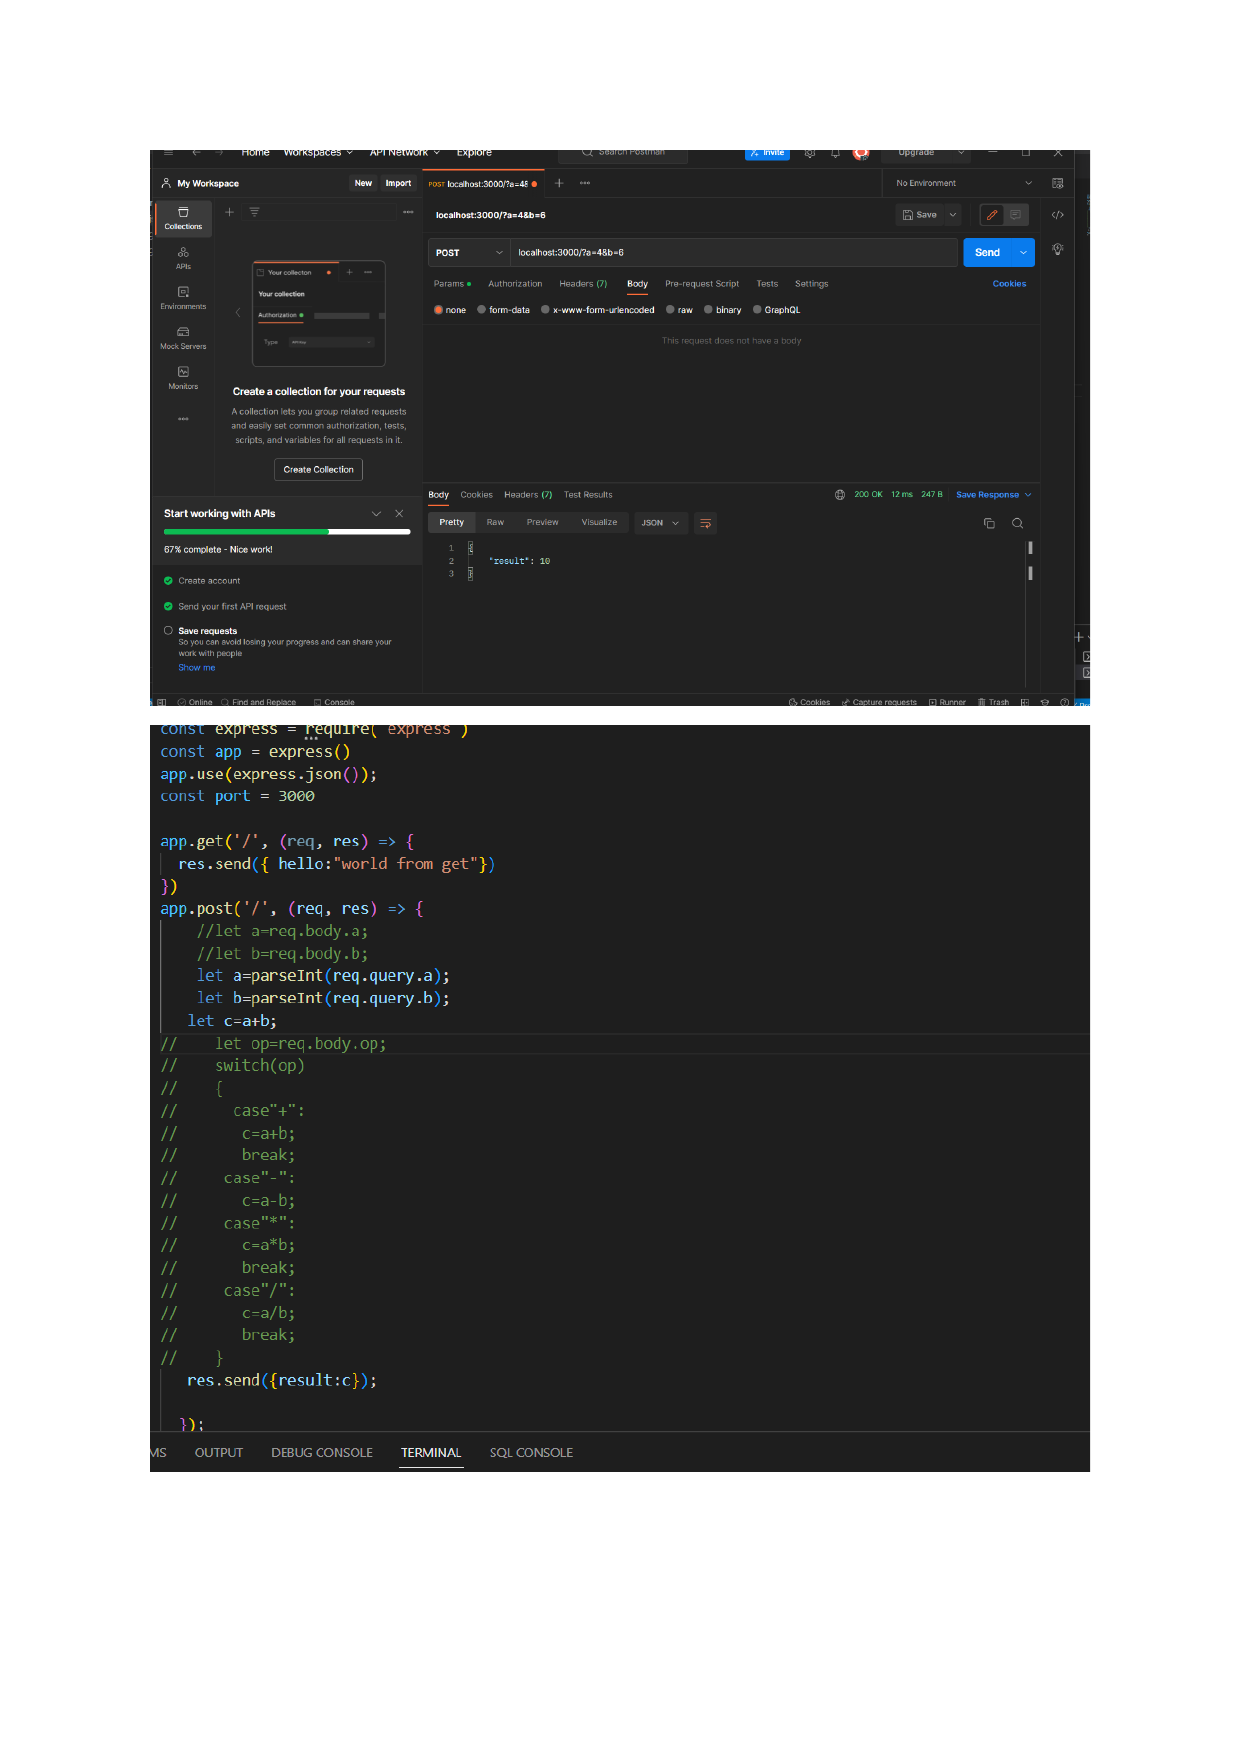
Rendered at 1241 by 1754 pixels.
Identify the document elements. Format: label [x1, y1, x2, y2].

picture [150, 725, 1091, 1472]
picture [150, 150, 1091, 706]
